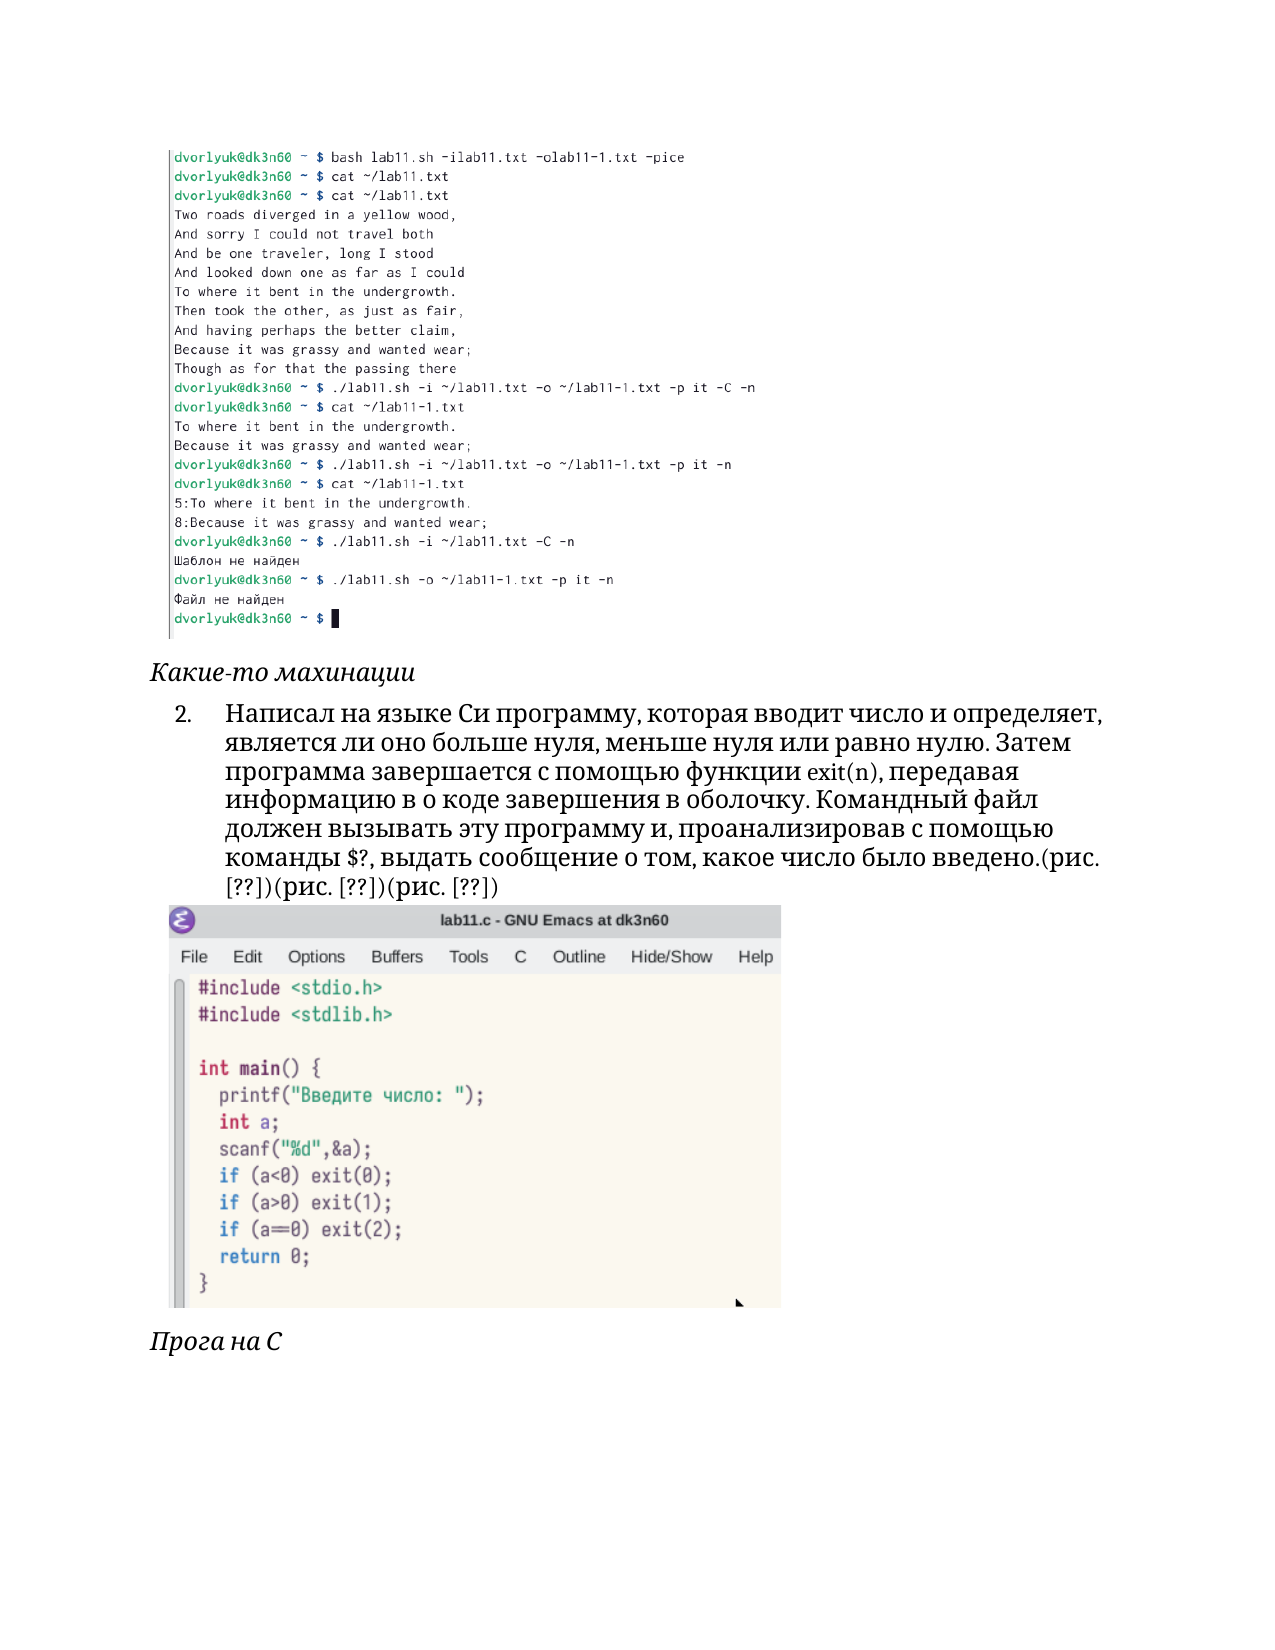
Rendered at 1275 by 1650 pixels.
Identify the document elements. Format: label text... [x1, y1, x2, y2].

picture [168, 150, 782, 639]
text Прога на С [150, 1328, 1125, 1357]
picture [168, 905, 782, 1308]
list Написал на языке Си программу, которая вводит число и определяет, является ли оно больше нуля, меньше нуля или равно нулю. Затем программа завершается с помощью функции exit(n), передавая информацию в о коде завершения в оболочку. Командный файл должен вызывать эту программу и, проанализировав с помощью команды $?, выдать сообщение о том, какое число было введено.(рис. [??])(рис. [??])(рис. [??]) [175, 700, 1125, 901]
text Какие-то махинации [150, 659, 1125, 688]
